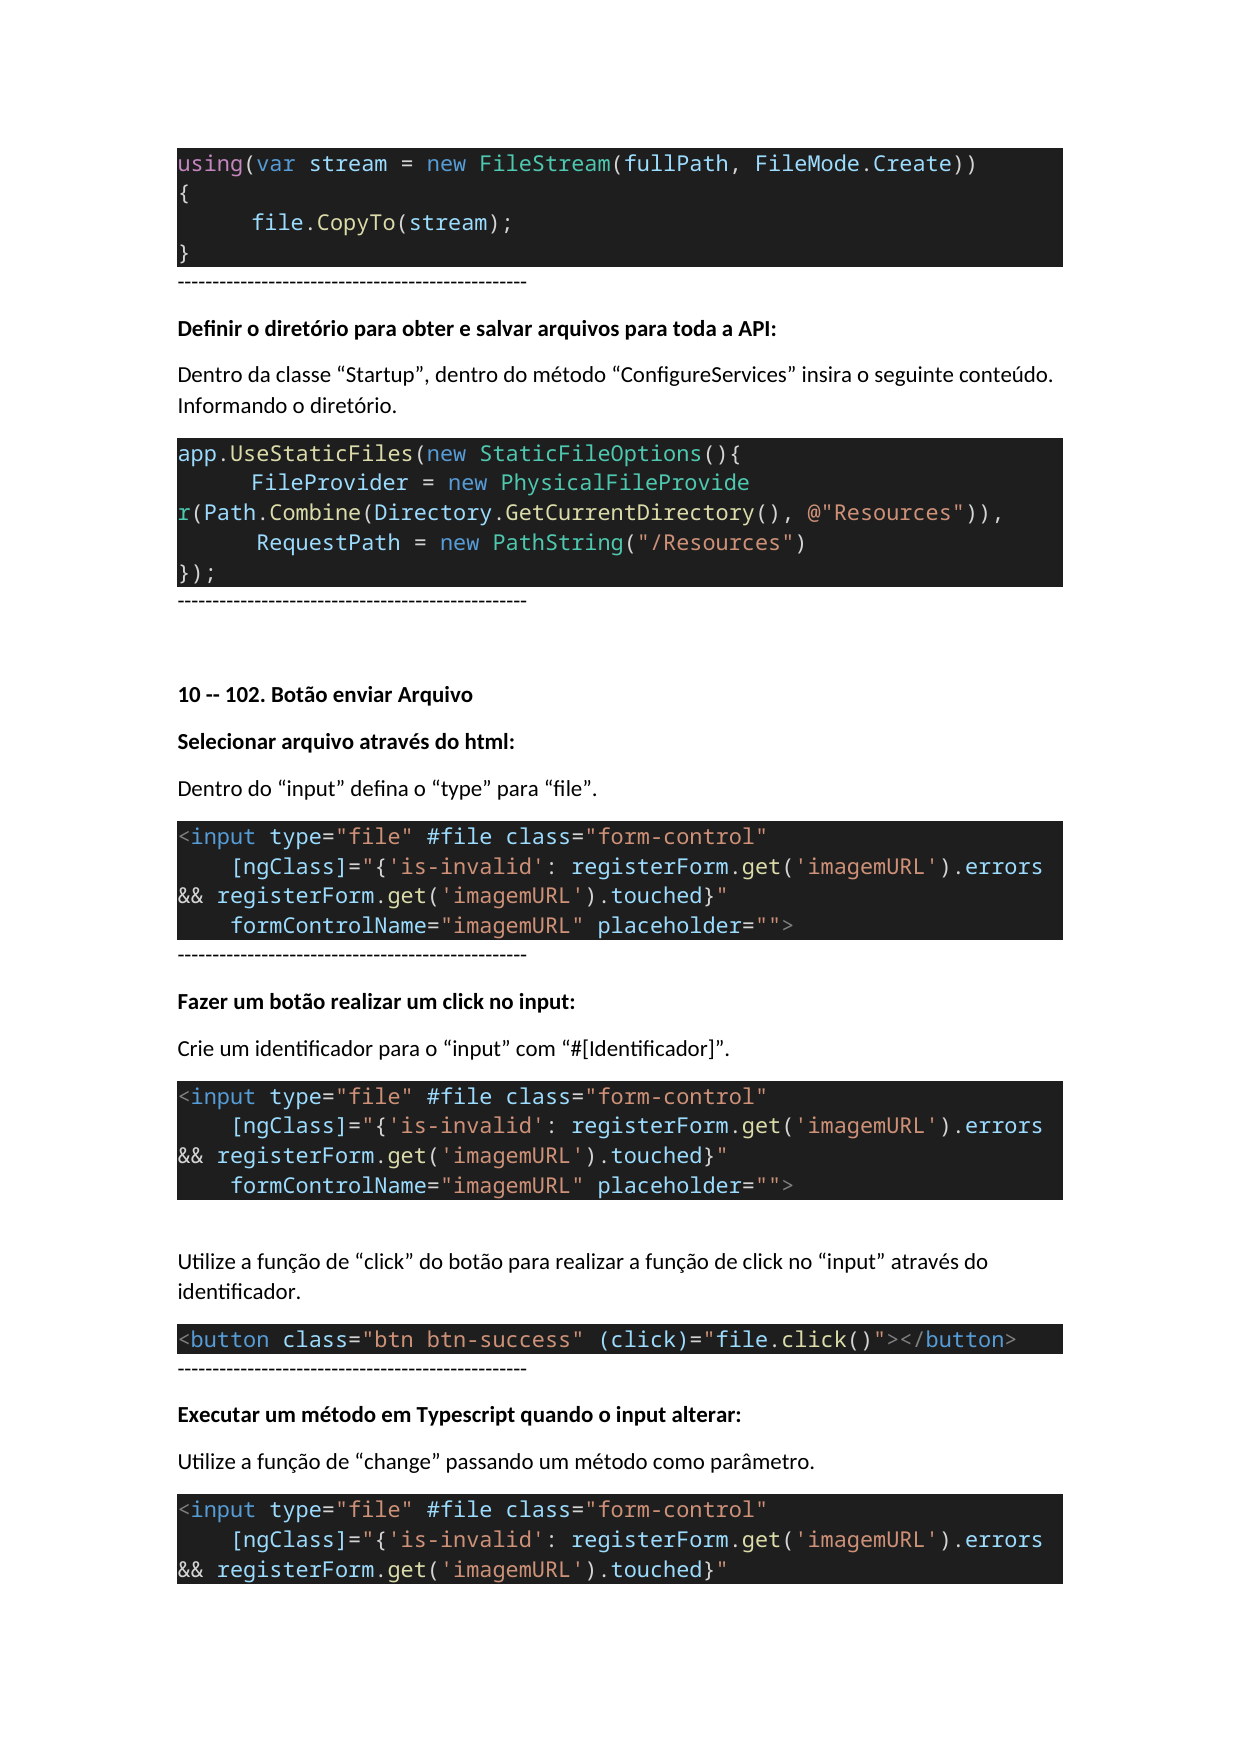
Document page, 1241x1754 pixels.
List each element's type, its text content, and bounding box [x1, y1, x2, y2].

text Executar um método em Typescript quando o input alterar: [177, 1401, 1063, 1428]
text -------------------------------------------------- [177, 1354, 1063, 1382]
text { [177, 177, 1063, 207]
text Definir o diretório para obter e salvar arquivos para toda a API: [177, 314, 1063, 342]
text [ngClass]="{'is-invalid': registerForm.get('imagemURL').errors && registerForm.get('imagemURL').touched}" [177, 1111, 1063, 1170]
text FileProvider = new PhysicalFileProvider(Path.Combine(Directory.GetCurrentDirectory(), @"Resources")), [177, 467, 1063, 527]
text RequestPath = new PathString("/Resources") [177, 527, 1063, 557]
text 10 -- 102. Botão enviar Arquivo [177, 680, 1063, 708]
text Dentro da classe “Startup”, dentro do método “ConfigureServices” insira o seguinte conteúdo. Informando o diretório. [177, 361, 1063, 419]
text Utilize a função de “change” passando um método como parâmetro. [177, 1447, 1063, 1475]
text Crie um identificador para o “input” com “#[Identificador]”. [177, 1034, 1063, 1062]
text }); [177, 557, 1063, 587]
text Fazer um botão realizar um click no input: [177, 987, 1063, 1015]
text [ngClass]="{'is-invalid': registerForm.get('imagemURL').errors && registerForm.get('imagemURL').touched}" [177, 1524, 1063, 1584]
text formControlName="imagemURL" placeholder=""> [177, 910, 1063, 940]
text using(var stream = new FileStream(fullPath, FileMode.Create)) [177, 148, 1063, 177]
text file.CopyTo(stream); [177, 207, 1063, 237]
text formControlName="imagemURL" placeholder=""> [177, 1170, 1063, 1200]
text [ngClass]="{'is-invalid': registerForm.get('imagemURL').errors && registerForm.get('imagemURL').touched}" [177, 851, 1063, 910]
text } [177, 237, 1063, 267]
text app.UseStaticFiles(new StaticFileOptions(){ [177, 438, 1063, 467]
text Dentro do “input” defina o “type” para “file”. [177, 774, 1063, 802]
text -------------------------------------------------- [177, 940, 1063, 968]
text -------------------------------------------------- [177, 587, 1063, 614]
text <input type="file" #file class="form-control" [177, 1494, 1063, 1524]
text -------------------------------------------------- [177, 267, 1063, 295]
text Utilize a função de “click” do botão para realizar a função de click no “input” através do identificador. [177, 1247, 1063, 1305]
text <button class="btn btn-success" (click)="file.click()"></button> [177, 1324, 1063, 1354]
text <input type="file" #file class="form-control" [177, 821, 1063, 851]
text <input type="file" #file class="form-control" [177, 1081, 1063, 1111]
text Selecionar arquivo através do html: [177, 727, 1063, 755]
